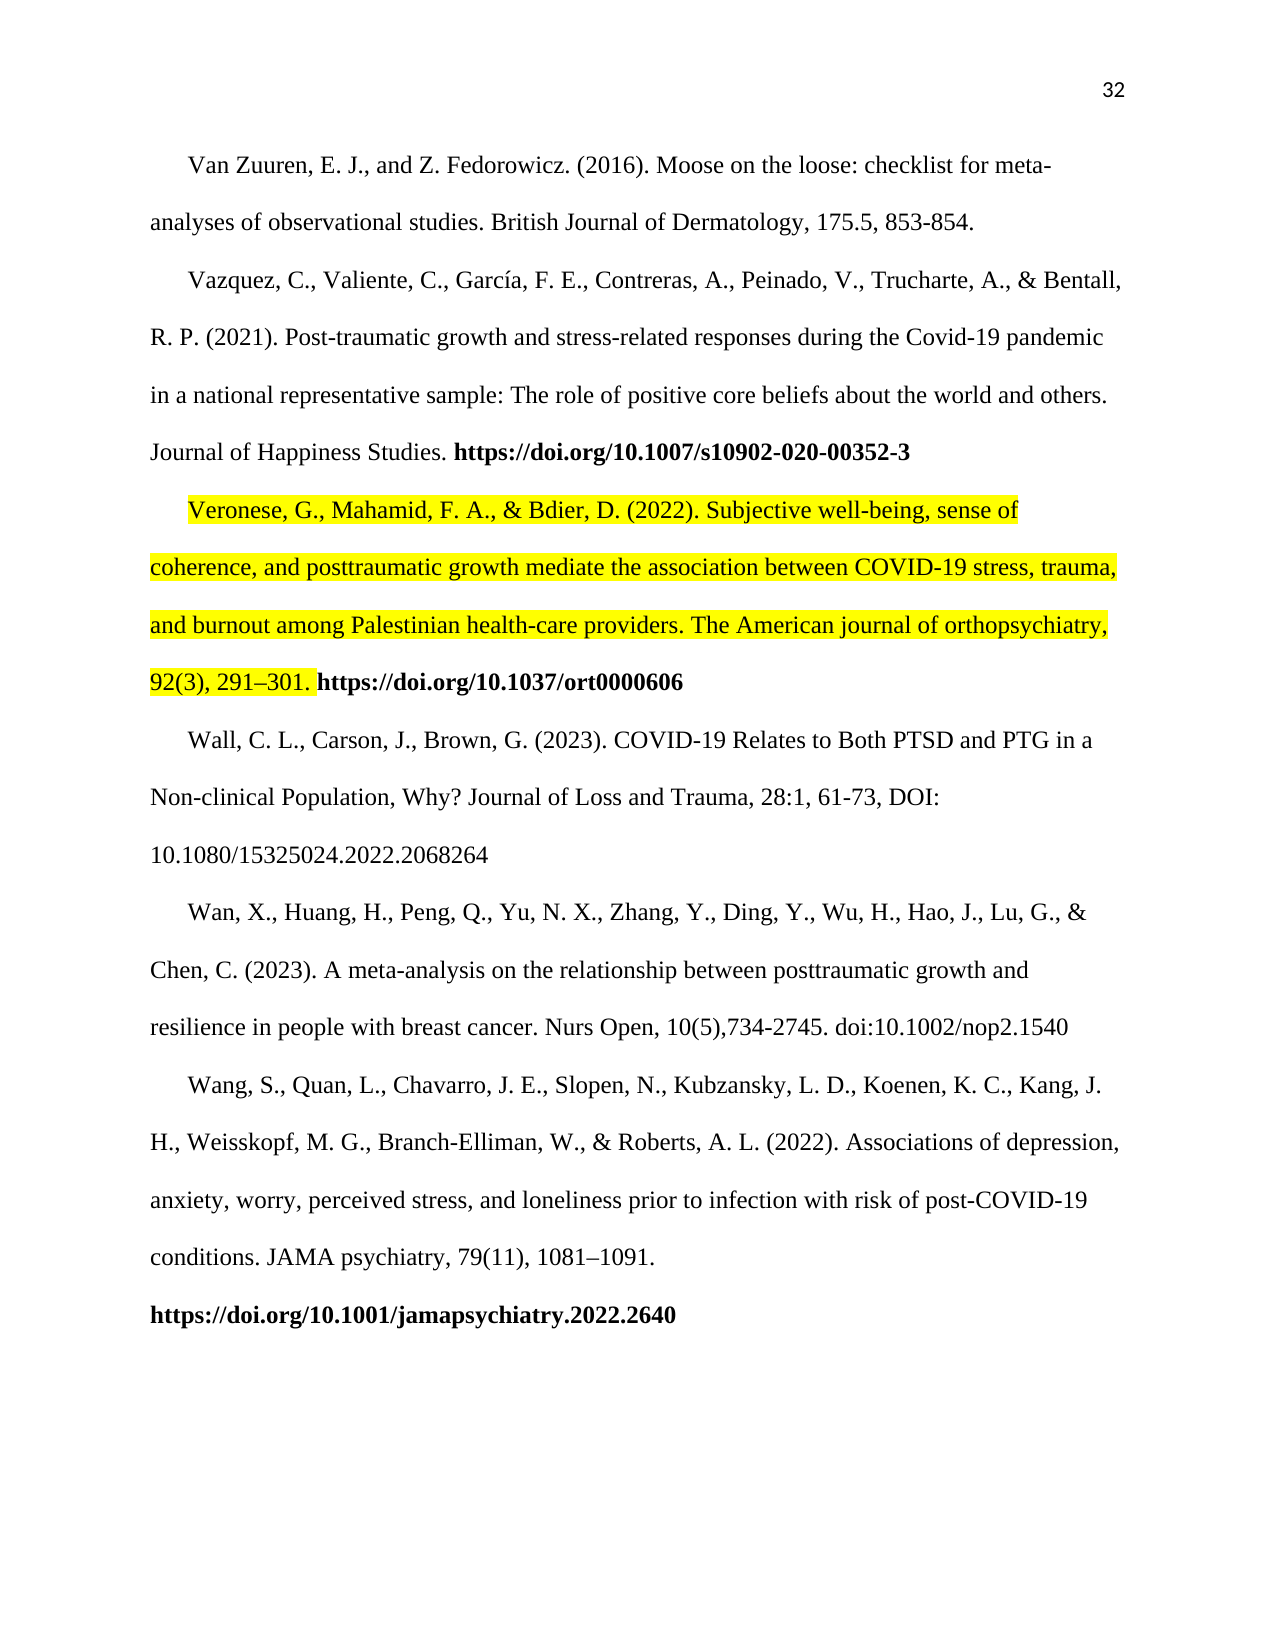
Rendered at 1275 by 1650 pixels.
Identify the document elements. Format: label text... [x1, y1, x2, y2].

list Van Zuuren, E. J., and Z. Fedorowicz. (2016). Moose on the loose: checklist for meta‐analyses of observational studies. British Journal of Dermatology, 175.5, 853-854. [150, 150, 1125, 236]
list Wang, S., Quan, L., Chavarro, J. E., Slopen, N., Kubzansky, L. D., Koenen, K. C., Kang, J. H., Weisskopf, M. G., Branch-Elliman, W., & Roberts, A. L. (2022). Associations of depression, anxiety, worry, perceived stress, and loneliness prior to infection with risk of post-COVID-19 conditions. JAMA psychiatry, 79(11), 1081–1091. https://doi.org/10.1001/jamapsychiatry.2022.2640 [150, 1070, 1125, 1329]
list Vazquez, C., Valiente, C., García, F. E., Contreras, A., Peinado, V., Trucharte, A., & Bentall, R. P. (2021). Post-traumatic growth and stress-related responses during the Covid-19 pandemic in a national representative sample: The role of positive core beliefs about the world and others. Journal of Happiness Studies. https://doi.org/10.1007/s10902-020-00352-3 [150, 265, 1125, 466]
list Wan, X., Huang, H., Peng, Q., Yu, N. X., Zhang, Y., Ding, Y., Wu, H., Hao, J., Lu, G., & Chen, C. (2023). A meta-analysis on the relationship between posttraumatic growth and resilience in people with breast cancer. Nurs Open, 10(5),734-2745. doi:10.1002/nop2.1540 [150, 897, 1125, 1041]
list Veronese, G., Mahamid, F. A., & Bdier, D. (2022). Subjective well-being, sense of coherence, and posttraumatic growth mediate the association between COVID-19 stress, trauma, and burnout among Palestinian health-care providers. The American journal of orthopsychiatry, 92(3), 291–301. https://doi.org/10.1037/ort0000606 [150, 495, 1125, 696]
text Wall, C. L., Carson, J., Brown, G. (2023). COVID-19 Relates to Both PTSD and PTG in a Non-clinical Population, Why? Journal of Loss and Trauma, 28:1, 61-73, DOI: 10.1080/15325024.2022.2068264 [150, 725, 1125, 869]
